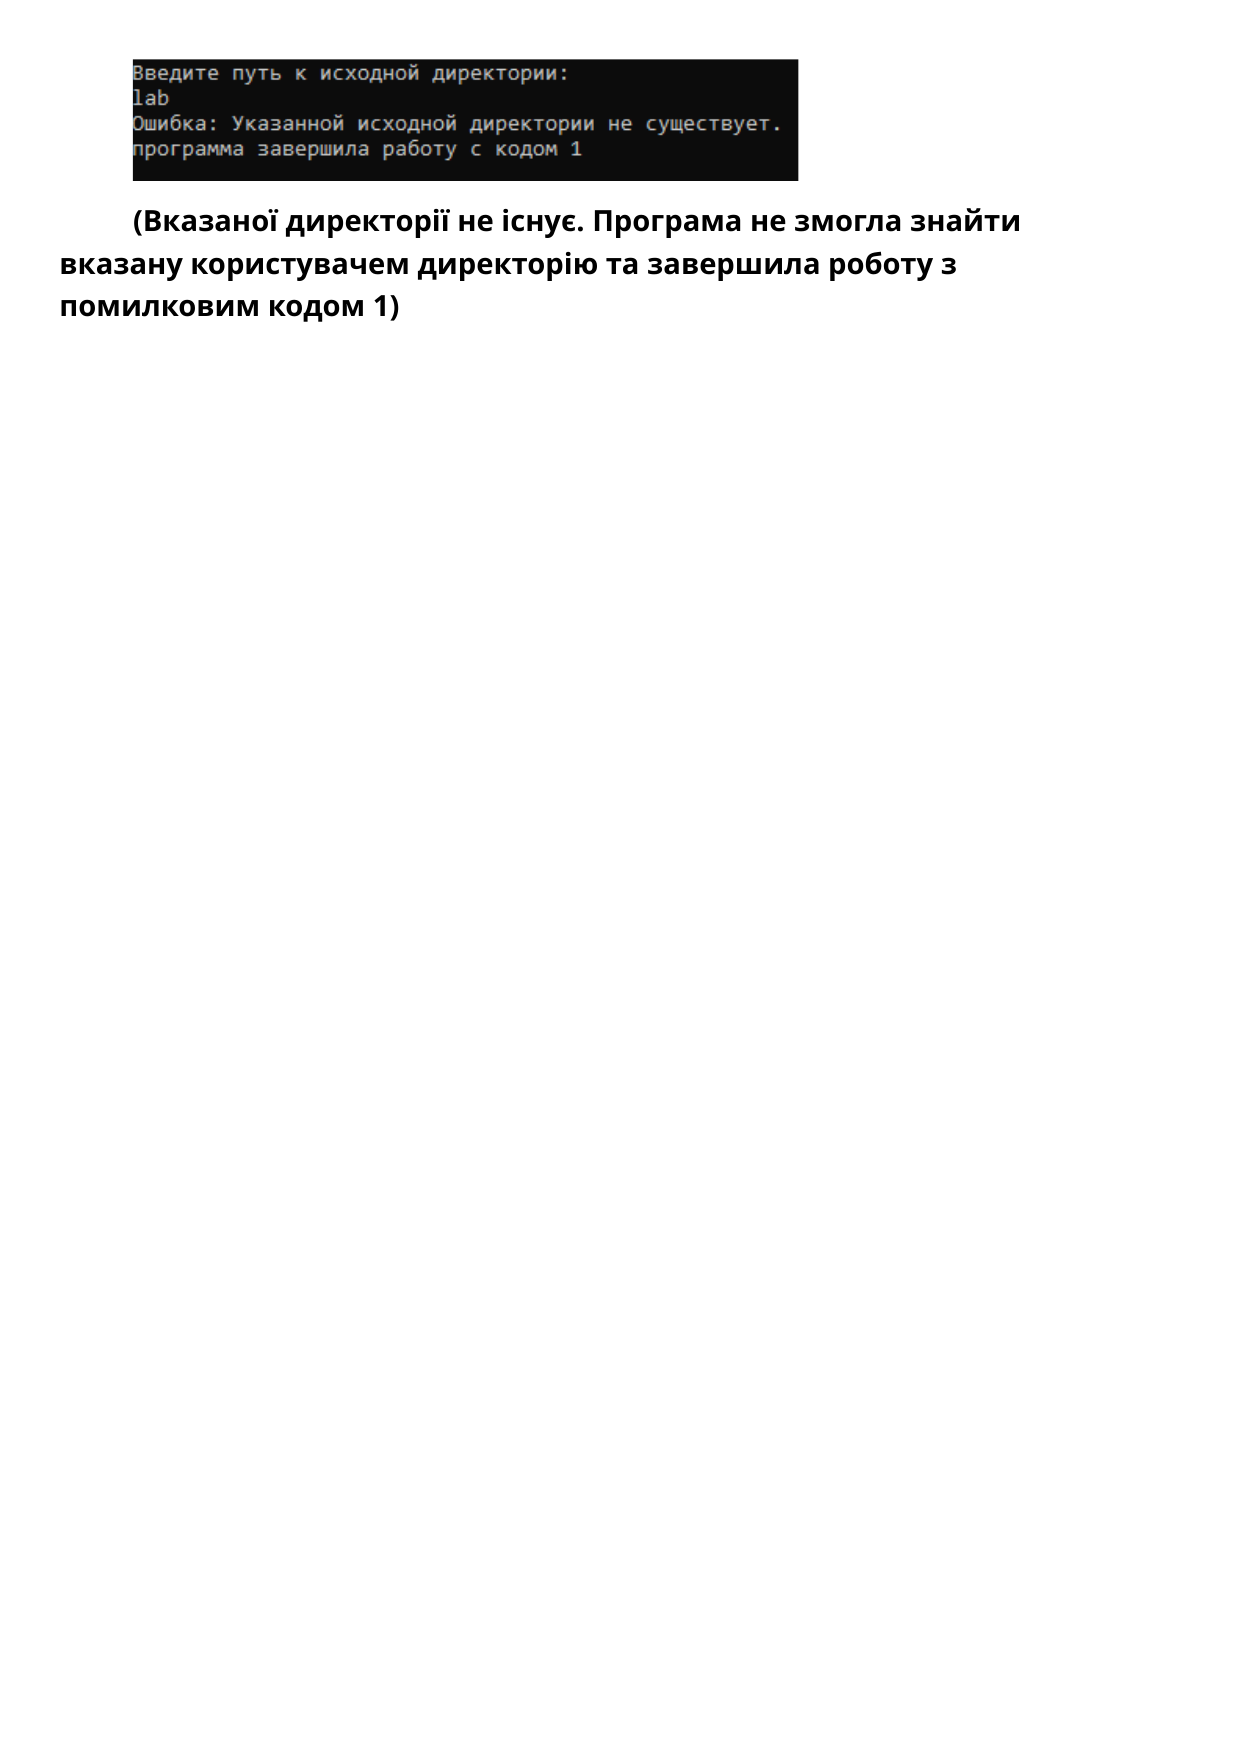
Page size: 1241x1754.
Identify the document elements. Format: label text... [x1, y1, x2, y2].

text (Вказаної директорії не існує. Програма не змогла знайти вказану користувачем директорію та завершила роботу з помилковим кодом 1) [59, 200, 1152, 325]
picture [132, 59, 799, 181]
